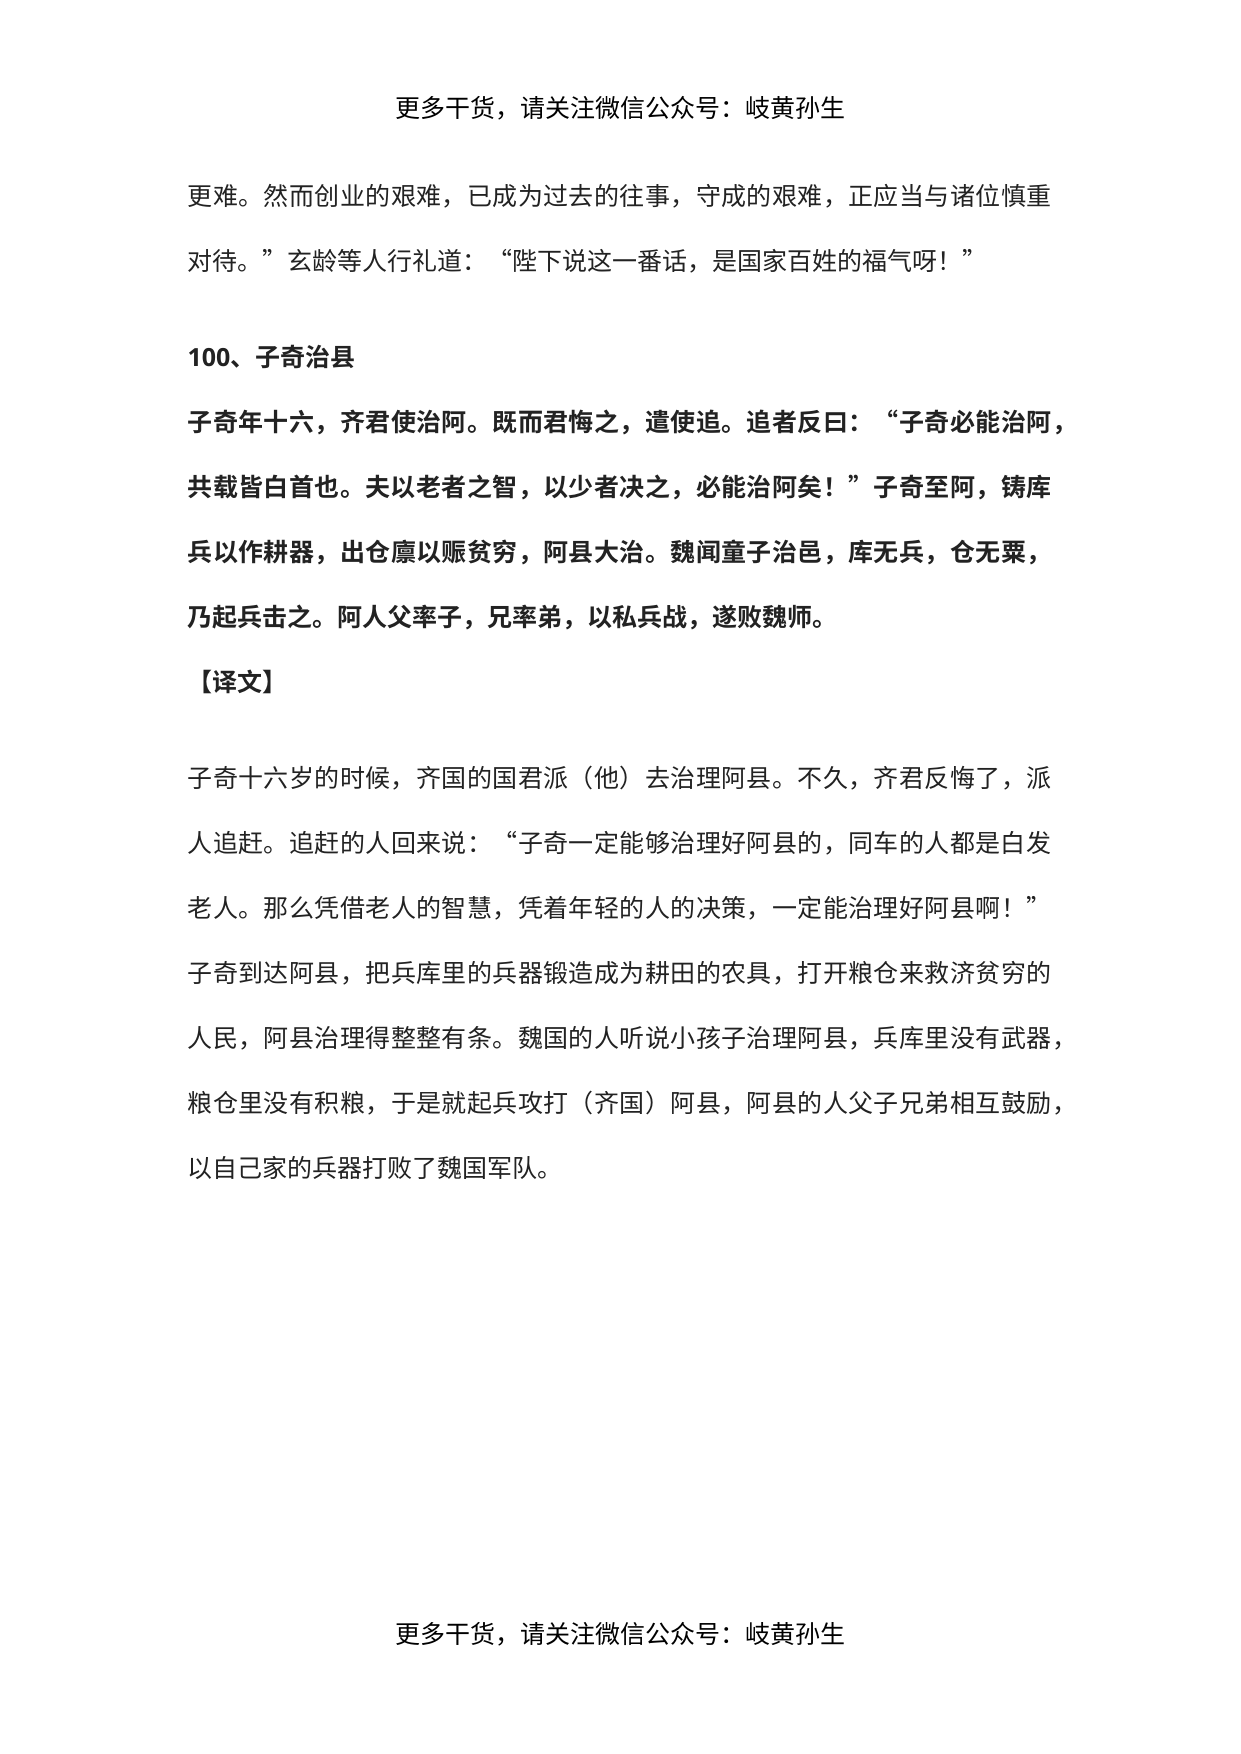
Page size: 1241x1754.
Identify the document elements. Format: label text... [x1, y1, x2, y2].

text 子奇年十六，齐君使治阿。既而君悔之，遣使追。追者反曰：“子奇必能治阿，共载皆白首也。夫以老者之智，以少者决之，必能治阿矣！”子奇至阿，铸库兵以作耕器，出仓廪以赈贫穷，阿县大治。魏闻童子治邑，库无兵，仓无粟，乃起兵击之。阿人父率子，兄率弟，以私兵战，遂败魏师。 [187, 388, 1053, 648]
text 【译文】 [187, 648, 1053, 713]
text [187, 162, 1053, 292]
text 100、子奇治县 [187, 323, 1053, 388]
text 子奇十六岁的时候，齐国的国君派（他）去治理阿县。不久，齐君反悔了，派人追赶。追赶的人回来说：“子奇一定能够治理好阿县的，同车的人都是白发老人。那么凭借老人的智慧，凭着年轻的人的决策，一定能治理好阿县啊！”子奇到达阿县，把兵库里的兵器锻造成为耕田的农具，打开粮仓来救济贫穷的人民，阿县治理得整整有条。魏国的人听说小孩子治理阿县，兵库里没有武器，粮仓里没有积粮，于是就起兵攻打（齐国）阿县，阿县的人父子兄弟相互鼓励，以自己家的兵器打败了魏国军队。 [187, 744, 1053, 1199]
